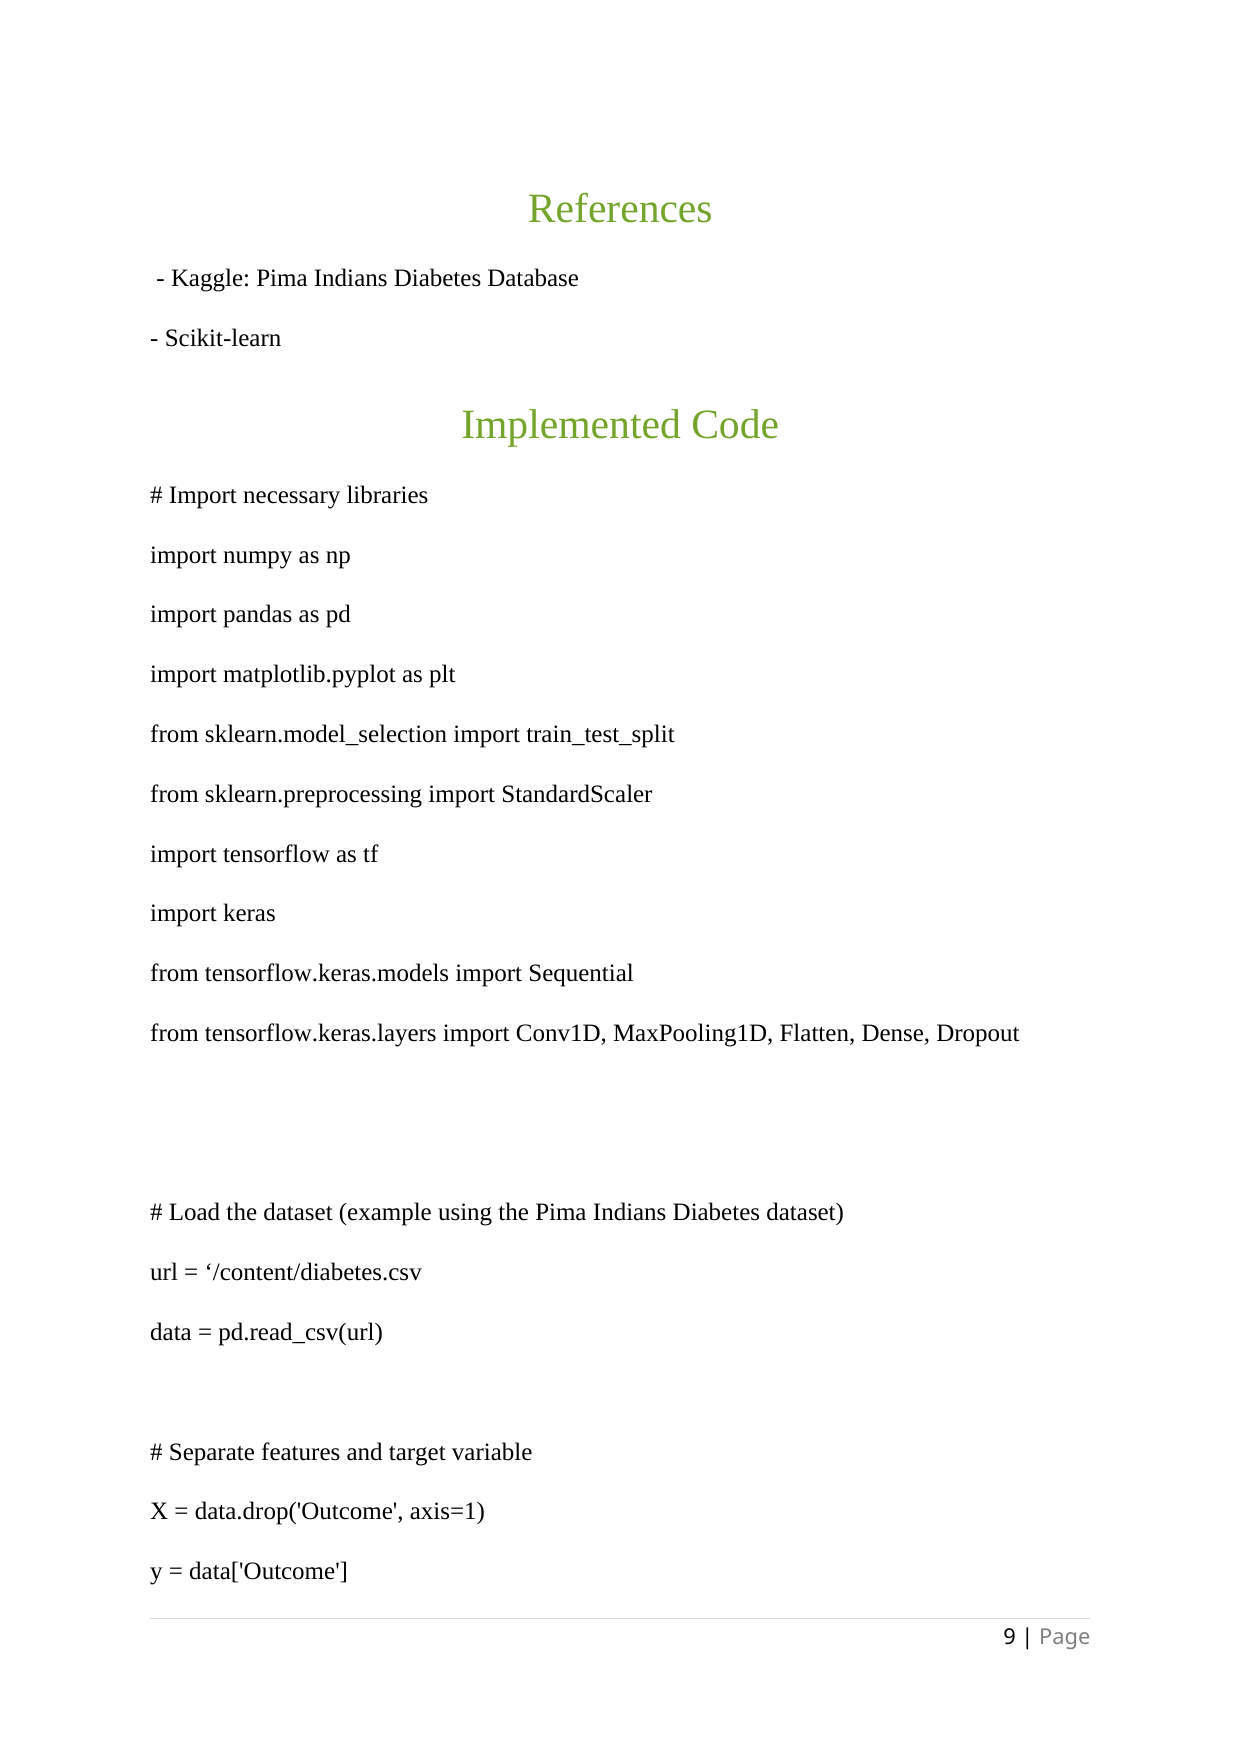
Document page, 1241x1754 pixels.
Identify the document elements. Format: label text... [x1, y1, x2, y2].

text # Import necessary libraries [150, 480, 1090, 509]
text # Load the dataset (example using the Pima Indians Diabetes dataset) [150, 1197, 1090, 1226]
text - Scikit-learn [150, 323, 1090, 352]
text from tensorflow.keras.models import Sequential [150, 958, 1090, 987]
text # Separate features and target variable [150, 1437, 1090, 1465]
text X = data.drop('Outcome', axis=1) [150, 1496, 1090, 1525]
text import numpy as np [150, 540, 1090, 568]
subtitle References [150, 183, 1090, 231]
subtitle Implemented Code [150, 400, 1090, 448]
text y = data['Outcome'] [150, 1556, 1090, 1585]
text import tensorflow as tf [150, 839, 1090, 867]
text from sklearn.model_selection import train_test_split [150, 719, 1090, 748]
text from tensorflow.keras.layers import Conv1D, MaxPooling1D, Flatten, Dense, Dropout [150, 1018, 1090, 1047]
text - Kaggle: Pima Indians Diabetes Database [150, 263, 1090, 292]
text import pandas as pd [150, 599, 1090, 628]
text url = ‘/content/diabetes.csv [150, 1257, 1090, 1286]
text data = pd.read_csv(url) [150, 1317, 1090, 1346]
text import matplotlib.pyplot as plt [150, 659, 1090, 688]
text from sklearn.preprocessing import StandardScaler [150, 779, 1090, 808]
text import keras [150, 898, 1090, 927]
